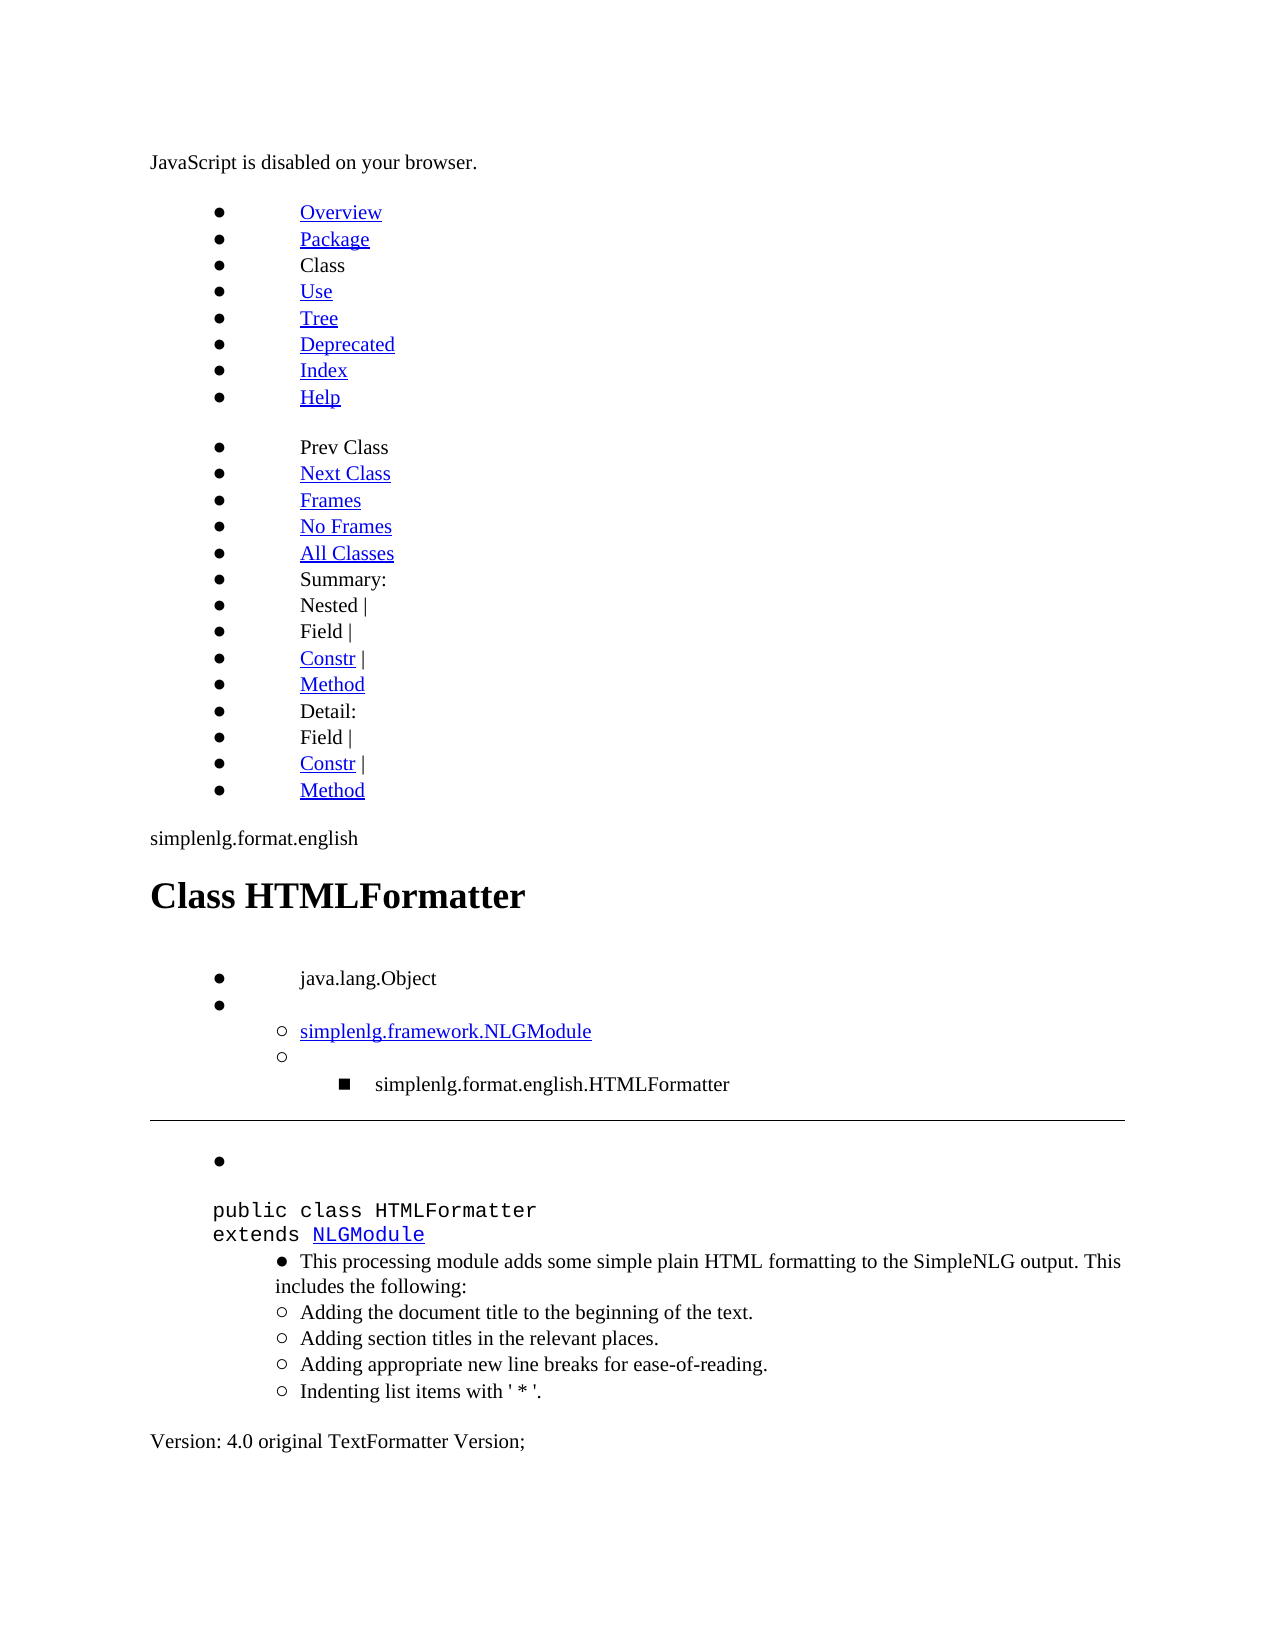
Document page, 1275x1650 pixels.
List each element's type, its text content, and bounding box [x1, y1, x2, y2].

list Method [212, 670, 1125, 697]
list simplenlg.framework.NLGModule [275, 1017, 1125, 1043]
list Summary: [212, 565, 1125, 591]
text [150, 1403, 1125, 1480]
list Field | [212, 617, 1125, 644]
list Field | [212, 723, 1125, 749]
list Index [212, 356, 1125, 383]
list All Classes [212, 538, 1125, 565]
subtitle Class HTMLFormatter [150, 873, 1125, 917]
list Help [212, 383, 1125, 409]
text JavaScript is disabled on your browser. [150, 150, 1125, 174]
list Tree [212, 303, 1125, 330]
list Package [212, 224, 1125, 251]
list Adding section titles in the relevant places. [275, 1324, 1125, 1350]
list Class [212, 251, 1125, 277]
list Next Class [212, 459, 1125, 486]
list simplenlg.format.english.HTMLFormatter [337, 1069, 1125, 1096]
list Use [212, 277, 1125, 303]
list Frames [212, 486, 1125, 512]
list No Frames [212, 512, 1125, 538]
list public class HTMLFormatter extends NLGModule [212, 1147, 1125, 1247]
list Nested | [212, 591, 1125, 617]
list Indenting list items with ' * '. [275, 1377, 1125, 1403]
list Constr | [212, 644, 1125, 670]
list Prev Class [212, 433, 1125, 459]
list Constr | [212, 749, 1125, 776]
list Adding the document title to the beginning of the text. [275, 1298, 1125, 1324]
list Overview [212, 198, 1125, 224]
list Method [212, 776, 1125, 802]
list This processing module adds some simple plain HTML formatting to the SimpleNLG output. This includes the following: [275, 1247, 1125, 1298]
text simplenlg.format.english [150, 826, 1125, 850]
list java.lang.Object [212, 964, 1125, 991]
list Deprecated [212, 330, 1125, 356]
list Adding appropriate new line breaks for ease-of-reading. [275, 1350, 1125, 1377]
list Detail: [212, 697, 1125, 723]
